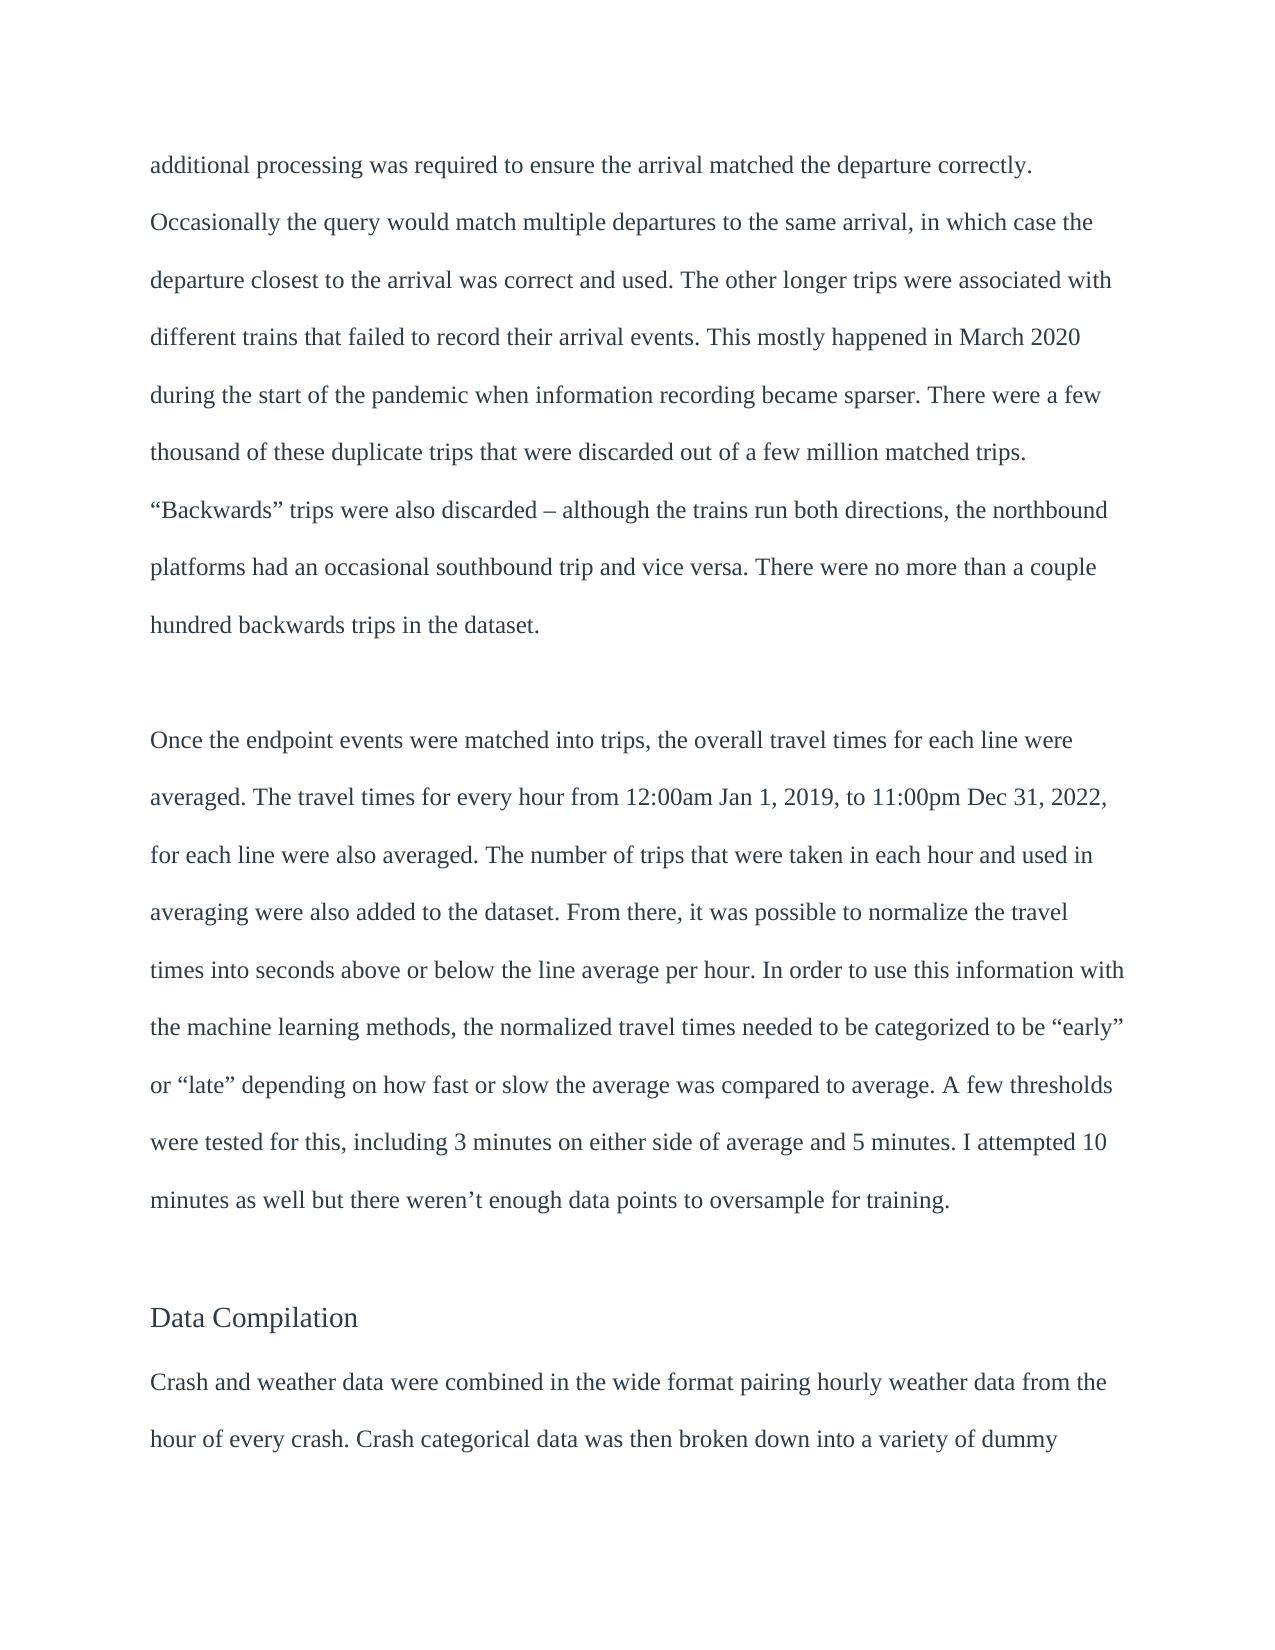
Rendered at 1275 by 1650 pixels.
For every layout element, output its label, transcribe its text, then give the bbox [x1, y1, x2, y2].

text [150, 1367, 1125, 1453]
text Once the endpoint events were matched into trips, the overall travel times for each line were averaged. The travel times for every hour from 12:00am Jan 1, 2019, to 11:00pm Dec 31, 2022, for each line were also averaged. The number of trips that were taken in each hour and used in averaging were also added to the dataset. From there, it was possible to normalize the travel times into seconds above or below the line average per hour. In order to use this information with the machine learning methods, the normalized travel times needed to be categorized to be “early” or “late” depending on how fast or slow the average was compared to average. A few thresholds were tested for this, including 3 minutes on either side of average and 5 minutes. I attempted 10 minutes as well but there weren’t enough data points to oversample for training. [150, 725, 1125, 1214]
text Data Compilation [150, 1300, 1125, 1333]
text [150, 150, 1125, 639]
